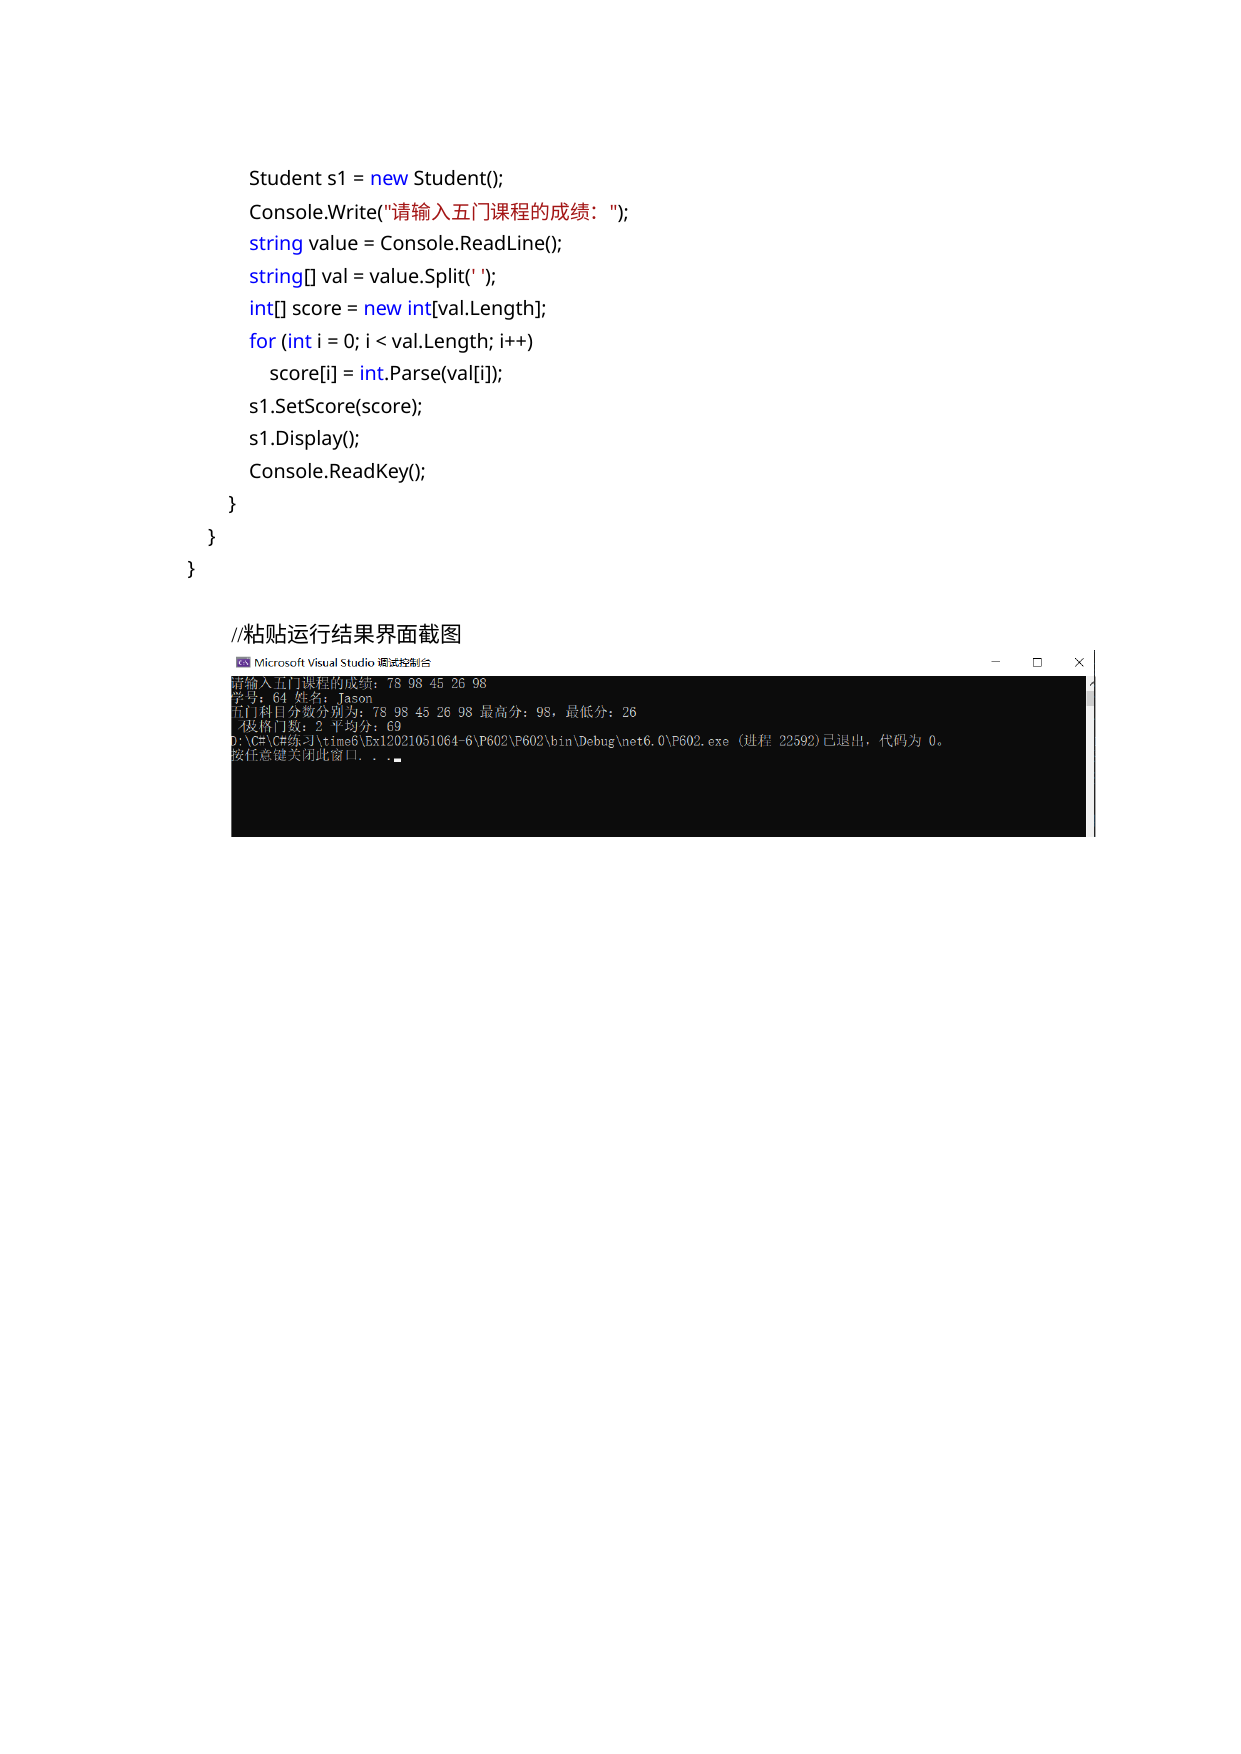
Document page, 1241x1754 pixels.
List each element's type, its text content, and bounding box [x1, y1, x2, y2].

text int[] score = new int[val.Length]; [187, 292, 1053, 324]
text for (int i = 0; i < val.Length; i++) [187, 324, 1053, 357]
text //粘贴运行结果界面截图 [187, 617, 1053, 649]
text Console.Write("请输入五门课程的成绩："); [187, 194, 1053, 227]
text score[i] = int.Parse(val[i]); [187, 357, 1053, 389]
text string[] val = value.Split(' '); [187, 259, 1053, 292]
text string value = Console.ReadLine(); [187, 227, 1053, 259]
text s1.Display(); [187, 422, 1053, 454]
text s1.SetScore(score); [187, 389, 1053, 422]
picture [231, 649, 1096, 837]
text } [187, 552, 1053, 584]
text } [187, 487, 1053, 519]
text Console.ReadKey(); [187, 454, 1053, 487]
text Student s1 = new Student(); [187, 162, 1053, 194]
text } [187, 519, 1053, 552]
